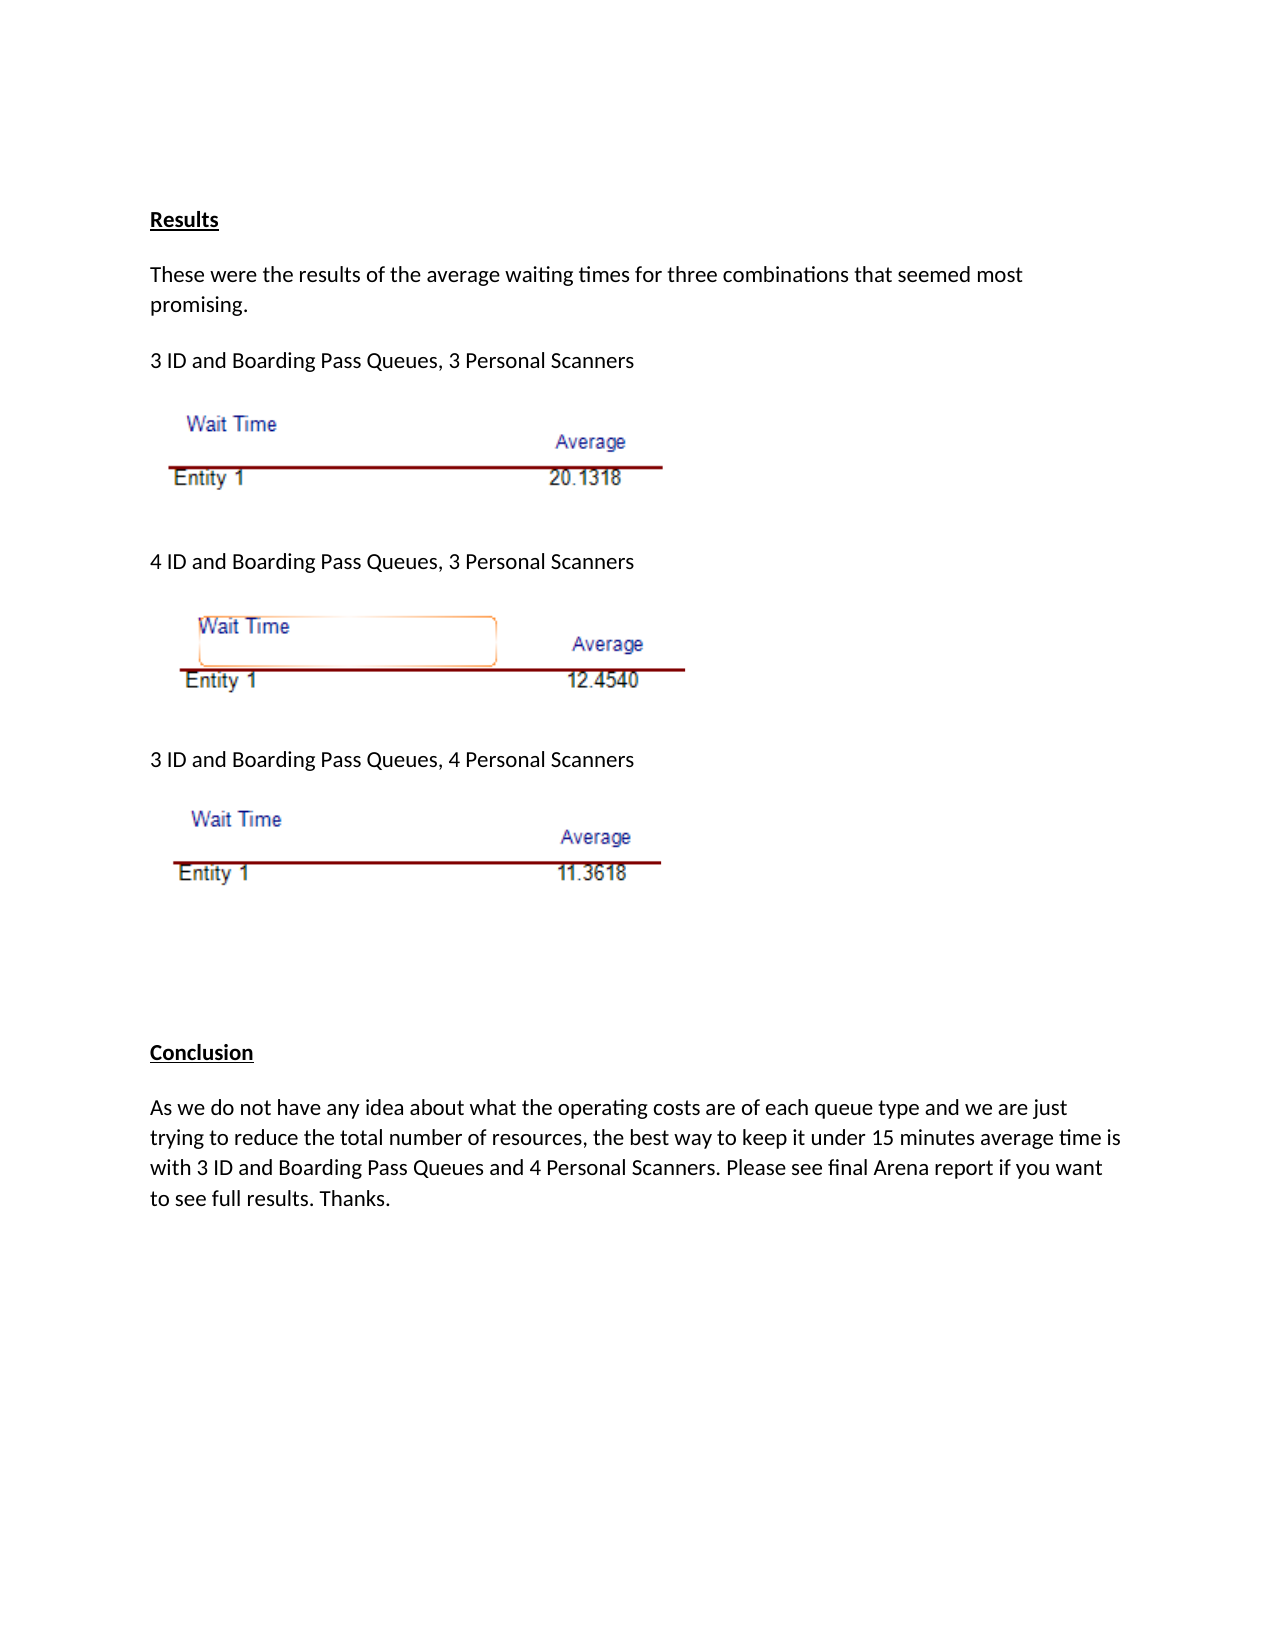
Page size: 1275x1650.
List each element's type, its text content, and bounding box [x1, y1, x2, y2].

picture [150, 602, 686, 718]
text These were the results of the average waiting times for three combinations that seemed most promising. [150, 260, 1125, 319]
text 3 ID and Boarding Pass Queues, 4 Personal Scanners [150, 745, 1125, 773]
picture [150, 800, 662, 901]
text 3 ID and Boarding Pass Queues, 3 Personal Scanners [150, 346, 1125, 374]
text Results [150, 205, 1125, 233]
text Conclusion [150, 1038, 1125, 1066]
text 4 ID and Boarding Pass Queues, 3 Personal Scanners [150, 547, 1125, 575]
picture [150, 401, 663, 520]
text As we do not have any idea about what the operating costs are of each queue type and we are just trying to reduce the total number of resources, the best way to keep it under 15 minutes average time is with 3 ID and Boarding Pass Queues and 4 Personal Scanners. Please see final Arena report if you want to see full results. Thanks. [150, 1093, 1125, 1212]
